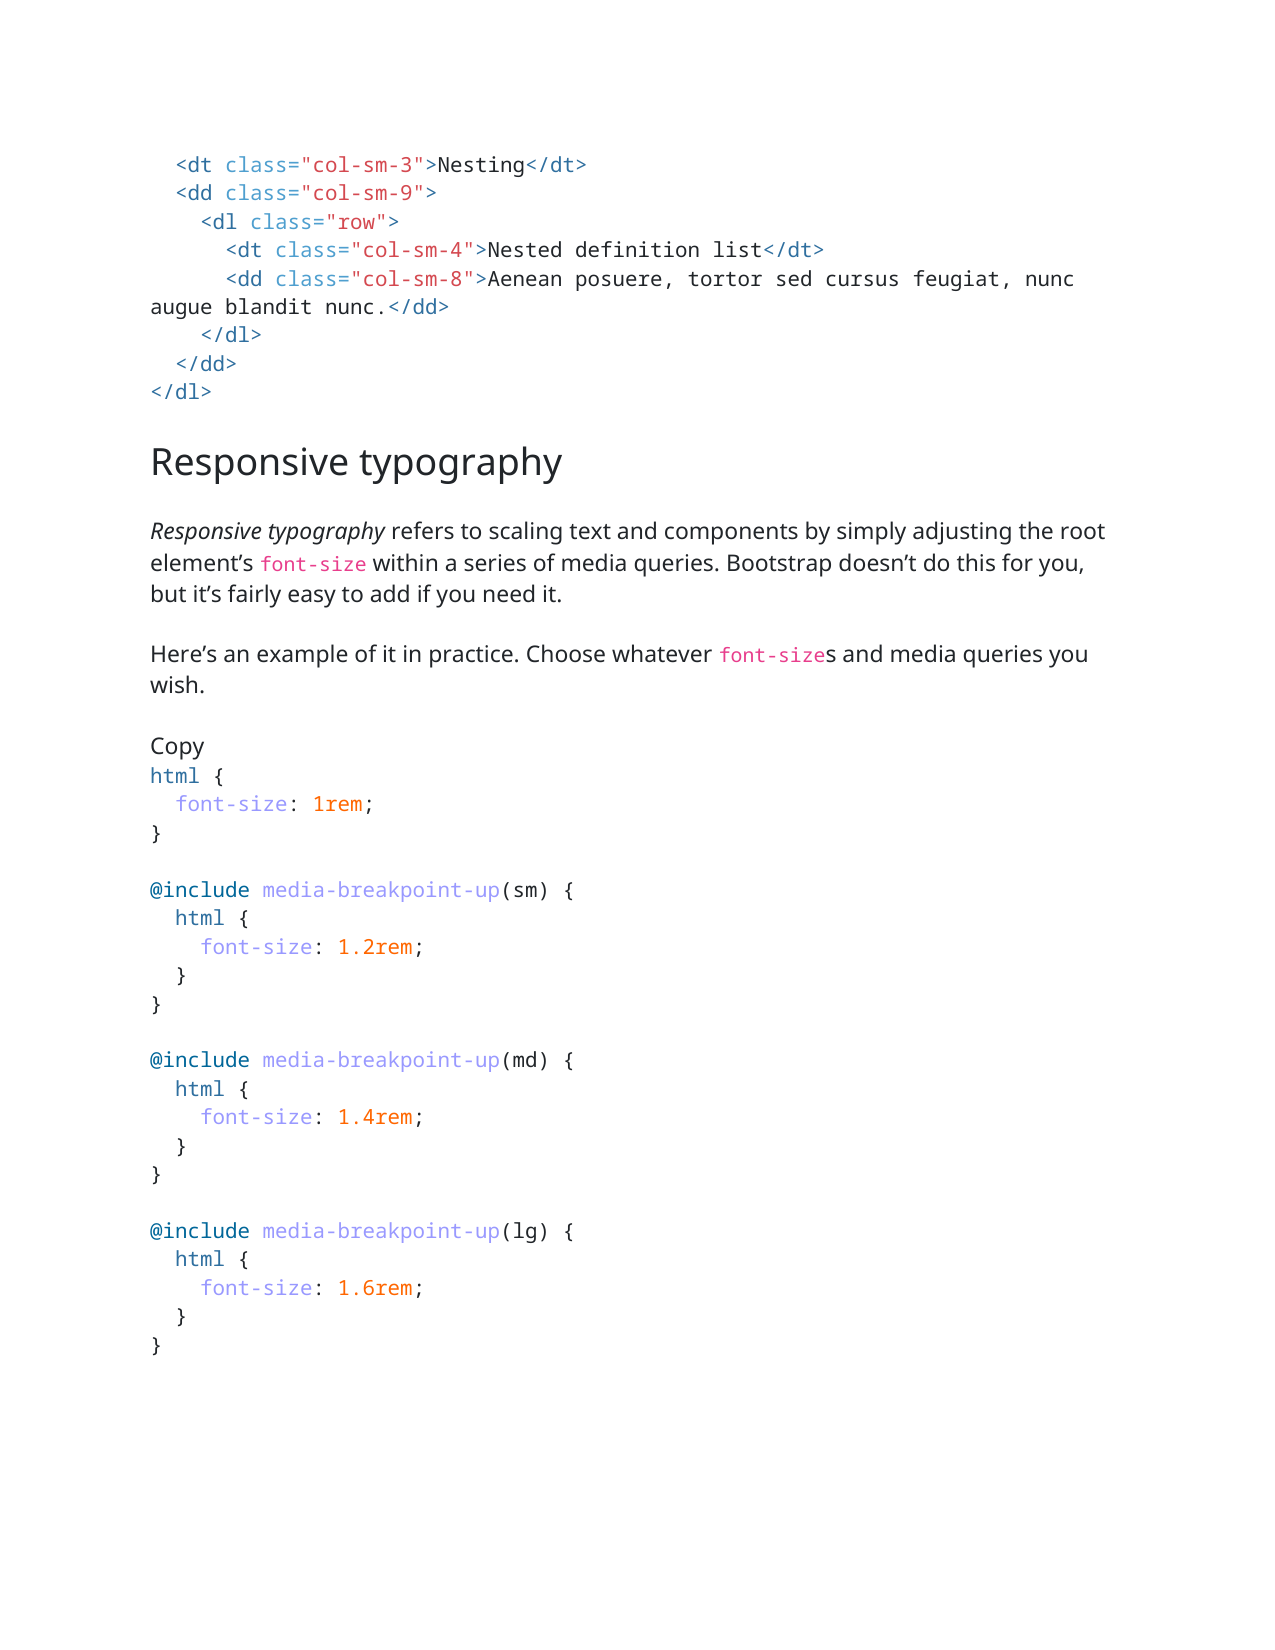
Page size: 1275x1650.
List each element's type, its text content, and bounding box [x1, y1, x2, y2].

text Copy [150, 730, 1125, 761]
text font-size: 1.6rem; [150, 1273, 1125, 1301]
text font-size: 1rem; [150, 789, 1125, 818]
text } [150, 818, 1125, 846]
text @include media-breakpoint-up(sm) { [150, 875, 1125, 903]
text html { [150, 903, 1125, 932]
text } [150, 1330, 1125, 1358]
text font-size: 1.2rem; [150, 932, 1125, 960]
text @include media-breakpoint-up(md) { [150, 1046, 1125, 1074]
text html { [150, 761, 1125, 789]
text <dt class="col-sm-4">Nested definition list</dt> [150, 235, 1125, 264]
text </dl> [150, 321, 1125, 349]
text <dt class="col-sm-3">Nesting</dt> [150, 150, 1125, 178]
text </dd> [150, 349, 1125, 377]
text <dl class="row"> [150, 207, 1125, 235]
text } [150, 989, 1125, 1017]
text } [150, 960, 1125, 989]
text } [150, 1301, 1125, 1330]
text html { [150, 1074, 1125, 1102]
text Responsive typography refers to scaling text and components by simply adjusting the root element’s font-size within a series of media queries. Bootstrap doesn’t do this for you, but it’s fairly easy to add if you need it. [150, 515, 1125, 609]
text </dl> [150, 377, 1125, 406]
text html { [150, 1244, 1125, 1273]
text Here’s an example of it in practice. Choose whatever font-sizes and media queries you wish. [150, 638, 1125, 701]
text } [150, 1131, 1125, 1159]
text <dd class="col-sm-8">Aenean posuere, tortor sed cursus feugiat, nunc augue blandit nunc.</dd> [150, 264, 1125, 321]
text <dd class="col-sm-9"> [150, 178, 1125, 207]
text @include media-breakpoint-up(lg) { [150, 1216, 1125, 1244]
text Responsive typography [150, 435, 1125, 486]
text font-size: 1.4rem; [150, 1102, 1125, 1131]
text } [150, 1159, 1125, 1188]
